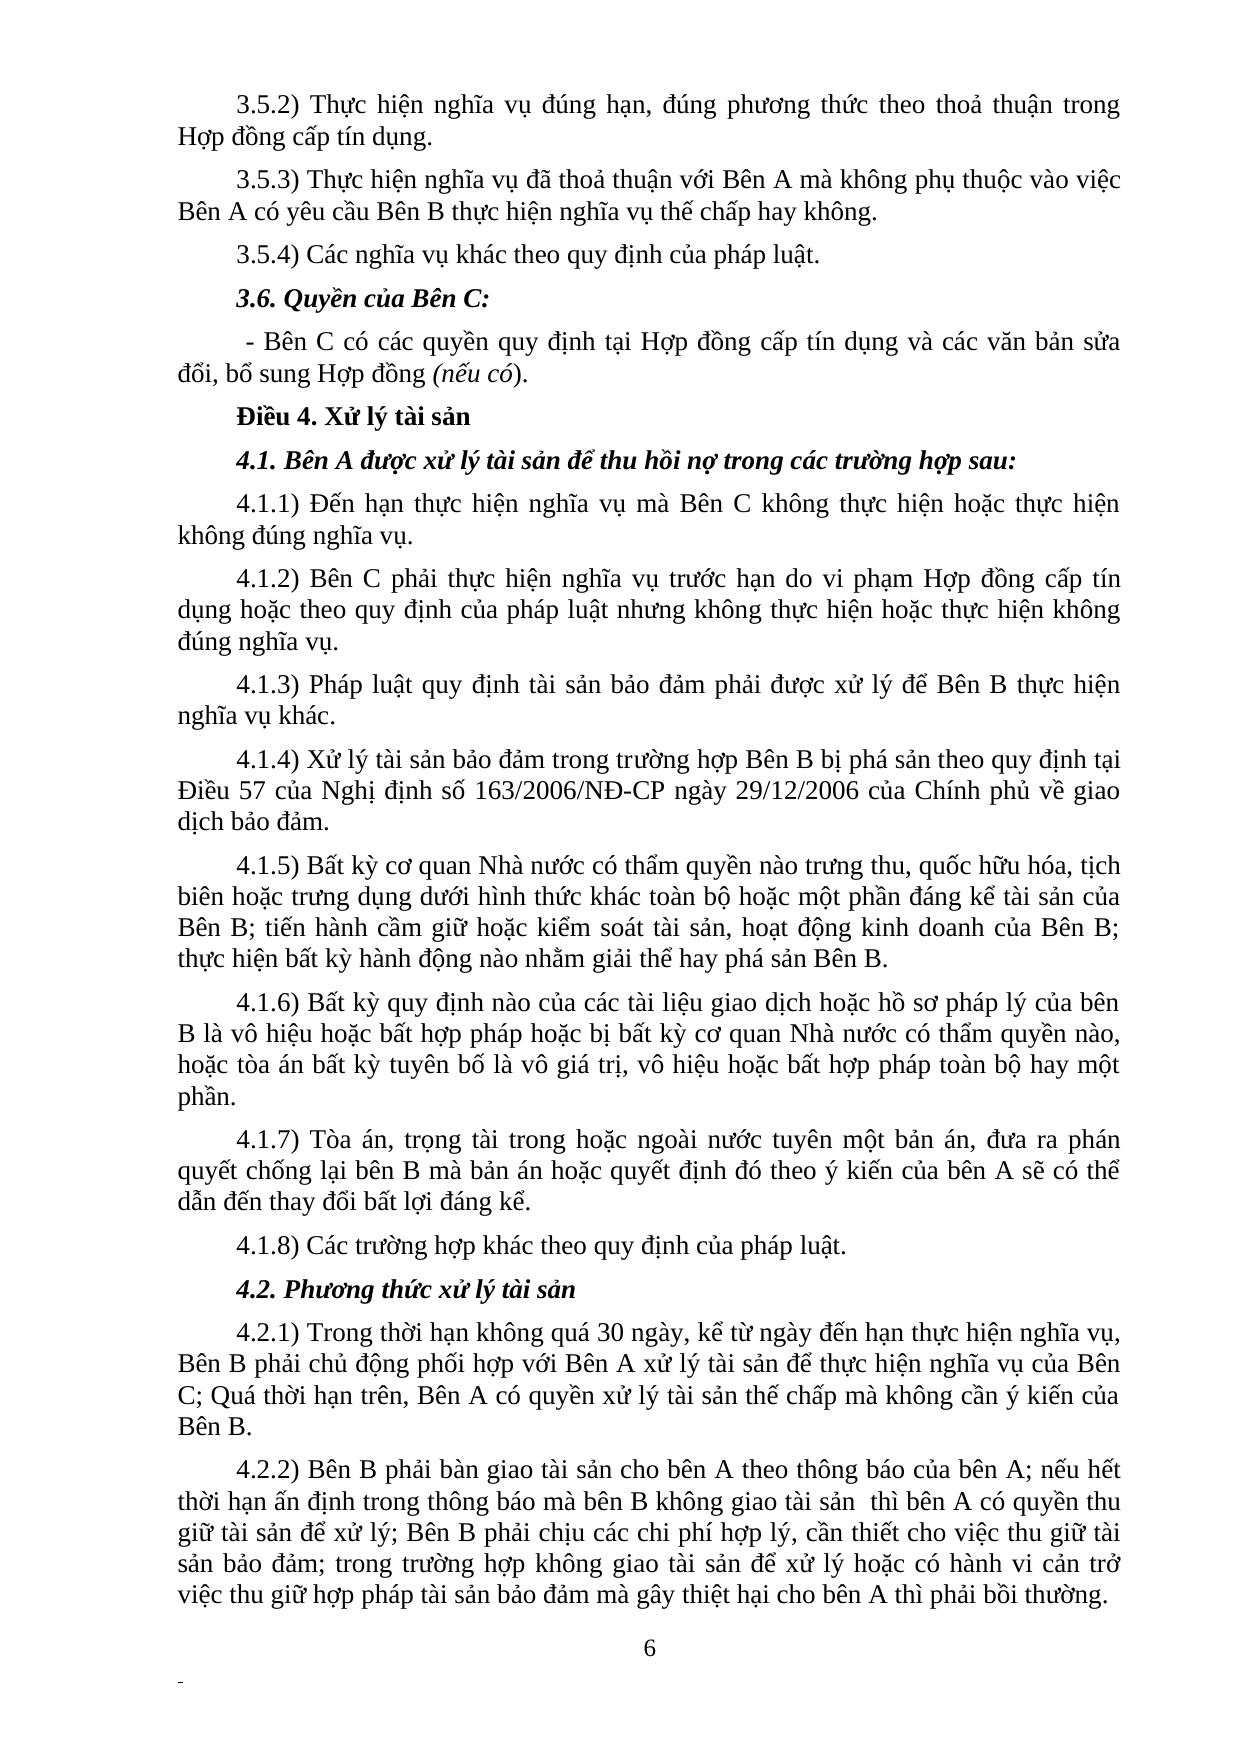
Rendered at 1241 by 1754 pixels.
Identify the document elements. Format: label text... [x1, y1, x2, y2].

text 4.1.5) Bất kỳ cơ quan Nhà nước có thẩm quyền nào trưng thu, quốc hữu hóa, tịch biên hoặc trưng dụng dưới hình thức khác toàn bộ hoặc một phần đáng kể tài sản của Bên B; tiến hành cầm giữ hoặc kiểm soát tài sản, hoạt động kinh doanh của Bên B; thực hiện bất kỳ hành động nào nhằm giải thể hay phá sản Bên B. [177, 849, 1122, 974]
text 4.2.2) Bên B phải bàn giao tài sản cho bên A theo thông báo của bên A; nếu hết thời hạn ấn định trong thông báo mà bên B không giao tài sản thì bên A có quyền thu giữ tài sản để xử lý; Bên B phải chịu các chi phí hợp lý, cần thiết cho việc thu giữ tài sản bảo đảm; trong trường hợp không giao tài sản để xử lý hoặc có hành vi cản trở việc thu giữ hợp pháp tài sản bảo đảm mà gây thiệt hại cho bên A thì phải bồi thường. [177, 1453, 1122, 1609]
text 3.5.3) Thực hiện nghĩa vụ đã thoả thuận với Bên A mà không phụ thuộc vào việc Bên A có yêu cầu Bên B thực hiện nghĩa vụ thế chấp hay không. [177, 163, 1122, 226]
text 4.1.1) Đến hạn thực hiện nghĩa vụ mà Bên C không thực hiện hoặc thực hiện không đúng nghĩa vụ. [177, 488, 1122, 550]
text 3.5.2) Thực hiện nghĩa vụ đúng hạn, đúng phương thức theo thoả thuận trong Hợp đồng cấp tín dụng. [177, 89, 1122, 151]
text 3.5.4) Các nghĩa vụ khác theo quy định của pháp luật. [177, 238, 1122, 269]
text 3.6. Quyền của Bên C: [177, 282, 1122, 313]
text Điều 4. Xử lý tài sản [177, 400, 1122, 431]
text - Bên C có các quyền quy định tại Hợp đồng cấp tín dụng và các văn bản sửa đổi, bổ sung Hợp đồng (nếu có). [177, 326, 1122, 388]
text 4.1.3) Pháp luật quy định tài sản bảo đảm phải được xử lý để Bên B thực hiện nghĩa vụ khác. [177, 668, 1122, 731]
text 4.1.6) Bất kỳ quy định nào của các tài liệu giao dịch hoặc hồ sơ pháp lý của bên B là vô hiệu hoặc bất hợp pháp hoặc bị bất kỳ cơ quan Nhà nước có thẩm quyền nào, hoặc tòa án bất kỳ tuyên bố là vô giá trị, vô hiệu hoặc bất hợp pháp toàn bộ hay một phần. [177, 986, 1122, 1111]
text 4.1. Bên A được xử lý tài sản để thu hồi nợ trong các trường hợp sau: [177, 444, 1122, 475]
text 4.2.1) Trong thời hạn không quá 30 ngày, kể từ ngày đến hạn thực hiện nghĩa vụ, Bên B phải chủ động phối hợp với Bên A xử lý tài sản để thực hiện nghĩa vụ của Bên C; Quá thời hạn trên, Bên A có quyền xử lý tài sản thế chấp mà không cần ý kiến của Bên B. [177, 1316, 1122, 1441]
text 4.1.4) Xử lý tài sản bảo đảm trong trường hợp Bên B bị phá sản theo quy định tại Điều 57 của Nghị định số 163/2006/NĐ-CP ngày 29/12/2006 của Chính phủ về giao dịch bảo đảm. [177, 743, 1122, 837]
text 4.1.2) Bên C phải thực hiện nghĩa vụ trước hạn do vi phạm Hợp đồng cấp tín dụng hoặc theo quy định của pháp luật nhưng không thực hiện hoặc thực hiện không đúng nghĩa vụ. [177, 562, 1122, 656]
text 4.2. Phương thức xử lý tài sản [177, 1273, 1122, 1304]
text 4.1.8) Các trường hợp khác theo quy định của pháp luật. [177, 1229, 1122, 1260]
text 4.1.7) Tòa án, trọng tài trong hoặc ngoài nước tuyên một bản án, đưa ra phán quyết chống lại bên B mà bản án hoặc quyết định đó theo ý kiến của bên A sẽ có thể dẫn đến thay đổi bất lợi đáng kể. [177, 1123, 1122, 1217]
